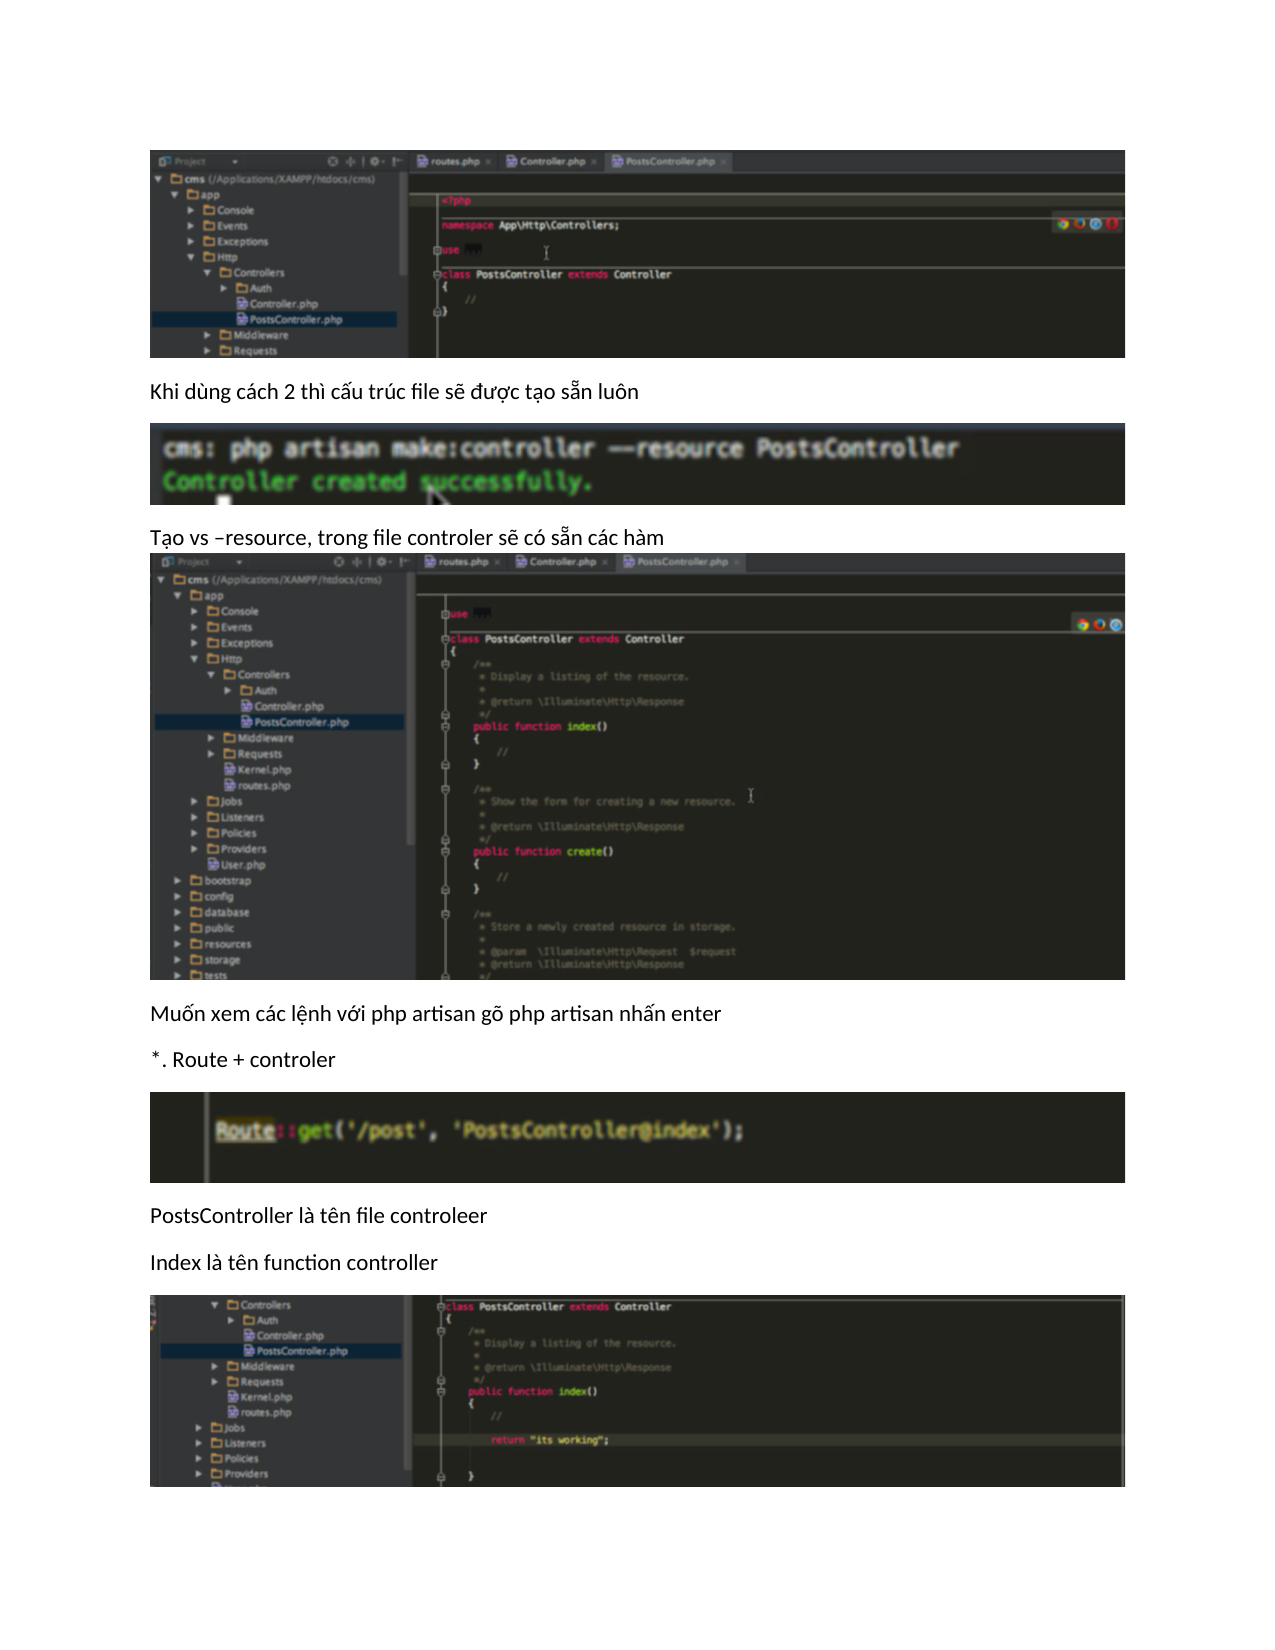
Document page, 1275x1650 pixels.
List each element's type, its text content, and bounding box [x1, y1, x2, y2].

text Khi dùng cách 2 thì cấu trúc file sẽ được tạo sẵn luôn [150, 377, 1125, 405]
picture [150, 150, 1125, 358]
text Tạo vs –resource, trong file controler sẽ có sẵn các hàm [150, 523, 1125, 553]
text PostsController là tên file controleer [150, 1201, 1125, 1229]
text Index là tên function controller [150, 1248, 1125, 1276]
text *. Route + controler [150, 1046, 1125, 1073]
text Muốn xem các lệnh với php artisan gõ php artisan nhấn enter [150, 999, 1125, 1027]
picture [150, 423, 1125, 505]
picture [150, 1295, 1125, 1487]
picture [150, 1092, 1125, 1183]
picture [150, 553, 1125, 980]
